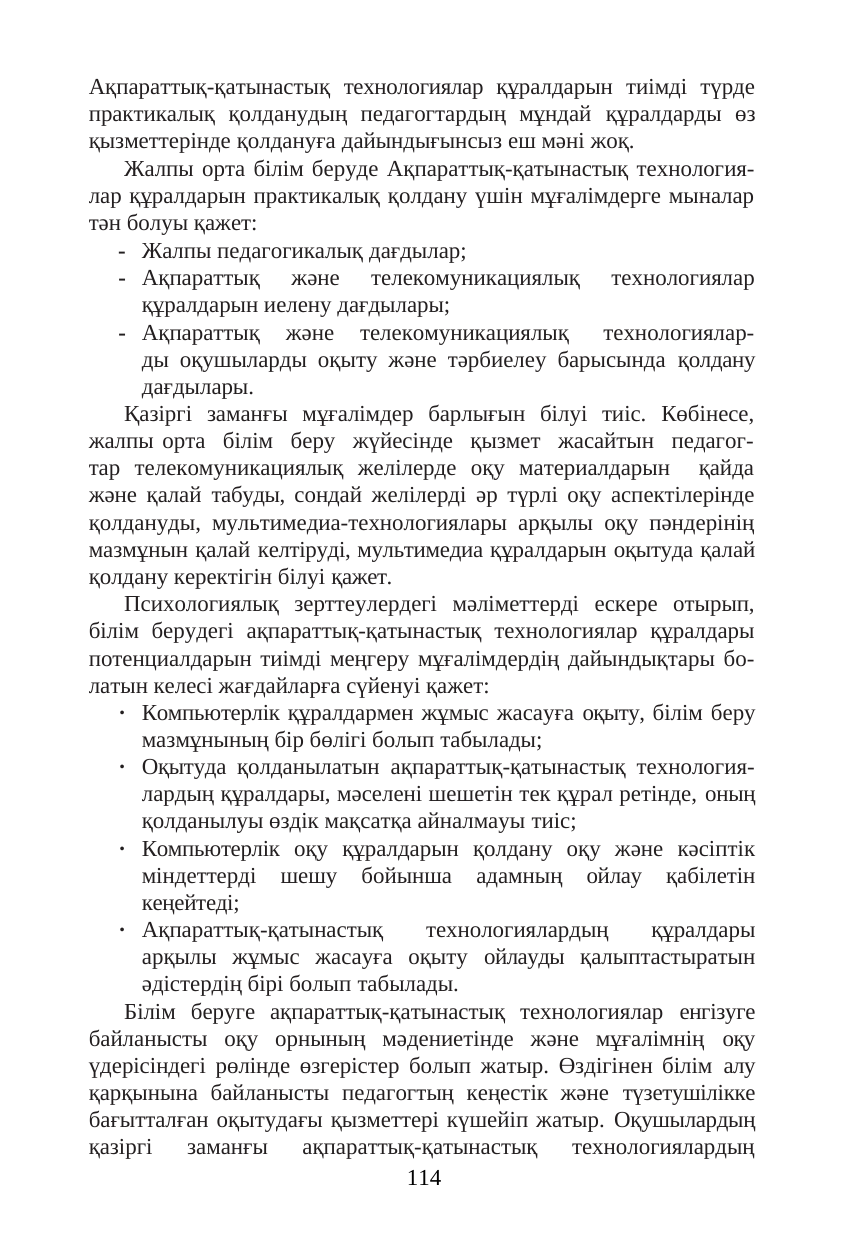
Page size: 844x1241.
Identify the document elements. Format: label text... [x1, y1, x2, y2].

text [88, 998, 755, 1159]
text Жалпы орта білім беруде Ақпараттық-қатынастық технология- лар құралдарын практикалық қолдану үшін мұғалімдерге мыналар тəн болуы қажет: [88, 155, 755, 236]
text Қазіргі заманғы мұғалімдер барлығын білуі тиіс. Көбінесе, жалпы орта білім беру жүйесінде қызмет жасайтын педагог- тар телекомуникациялық желілерде оқу материалдарын қайда жəне қалай табуды, сондай желілерді əр түрлі оқу аспектілерінде қолдануды, мультимедиа-технологиялары арқылы оқу пəндерінің мазмұнын қалай келтіруді, мультимедиа құралдарын оқытуда қалай қолдану керектігін білуі қажет. [88, 400, 755, 589]
list Жалпы педагогикалық дағдылар; [118, 237, 769, 263]
list Оқытуда қолданылатын ақпараттық-қатынастық технология- лардың құралдары, мəселені шешетін тек құрал ретінде, оның қолданылуы өздік мақсатқа айналмауы тиіс; [118, 753, 755, 834]
list Компьютерлік құралдармен жұмыс жасауға оқыту, білім беру мазмұнының бір бөлігі болып табылады; [118, 699, 755, 752]
list Ақпараттық жəне телекомуникациялық технологиялар құралдарын иелену дағдылары; [118, 264, 755, 318]
list Ақпараттық жəне телекомуникациялық технологиялар- ды оқушыларды оқыту жəне тəрбиелеу барысында қолдану дағдылары. [118, 319, 755, 399]
text Психологиялық зерттеулердегі мəліметтерді ескере отырып, білім берудегі ақпараттық-қатынастық технологиялар құралдары потенциалдарын тиімді меңгеру мұғалімдердің дайындықтары бо- латын келесі жағдайларға сүйенуі қажет: [88, 590, 755, 698]
list Ақпараттық-қатынастық технологиялардың құралдары арқылы жұмыс жасауға оқыту ойлауды қалыптастыратын əдістердің бірі болып табылады. [118, 916, 755, 997]
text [88, 73, 756, 153]
list Компьютерлік оқу құралдарын қолдану оқу жəне кəсіптік міндеттерді шешу бойынша адамның ойлау қабілетін кеңейтеді; [118, 835, 755, 915]
